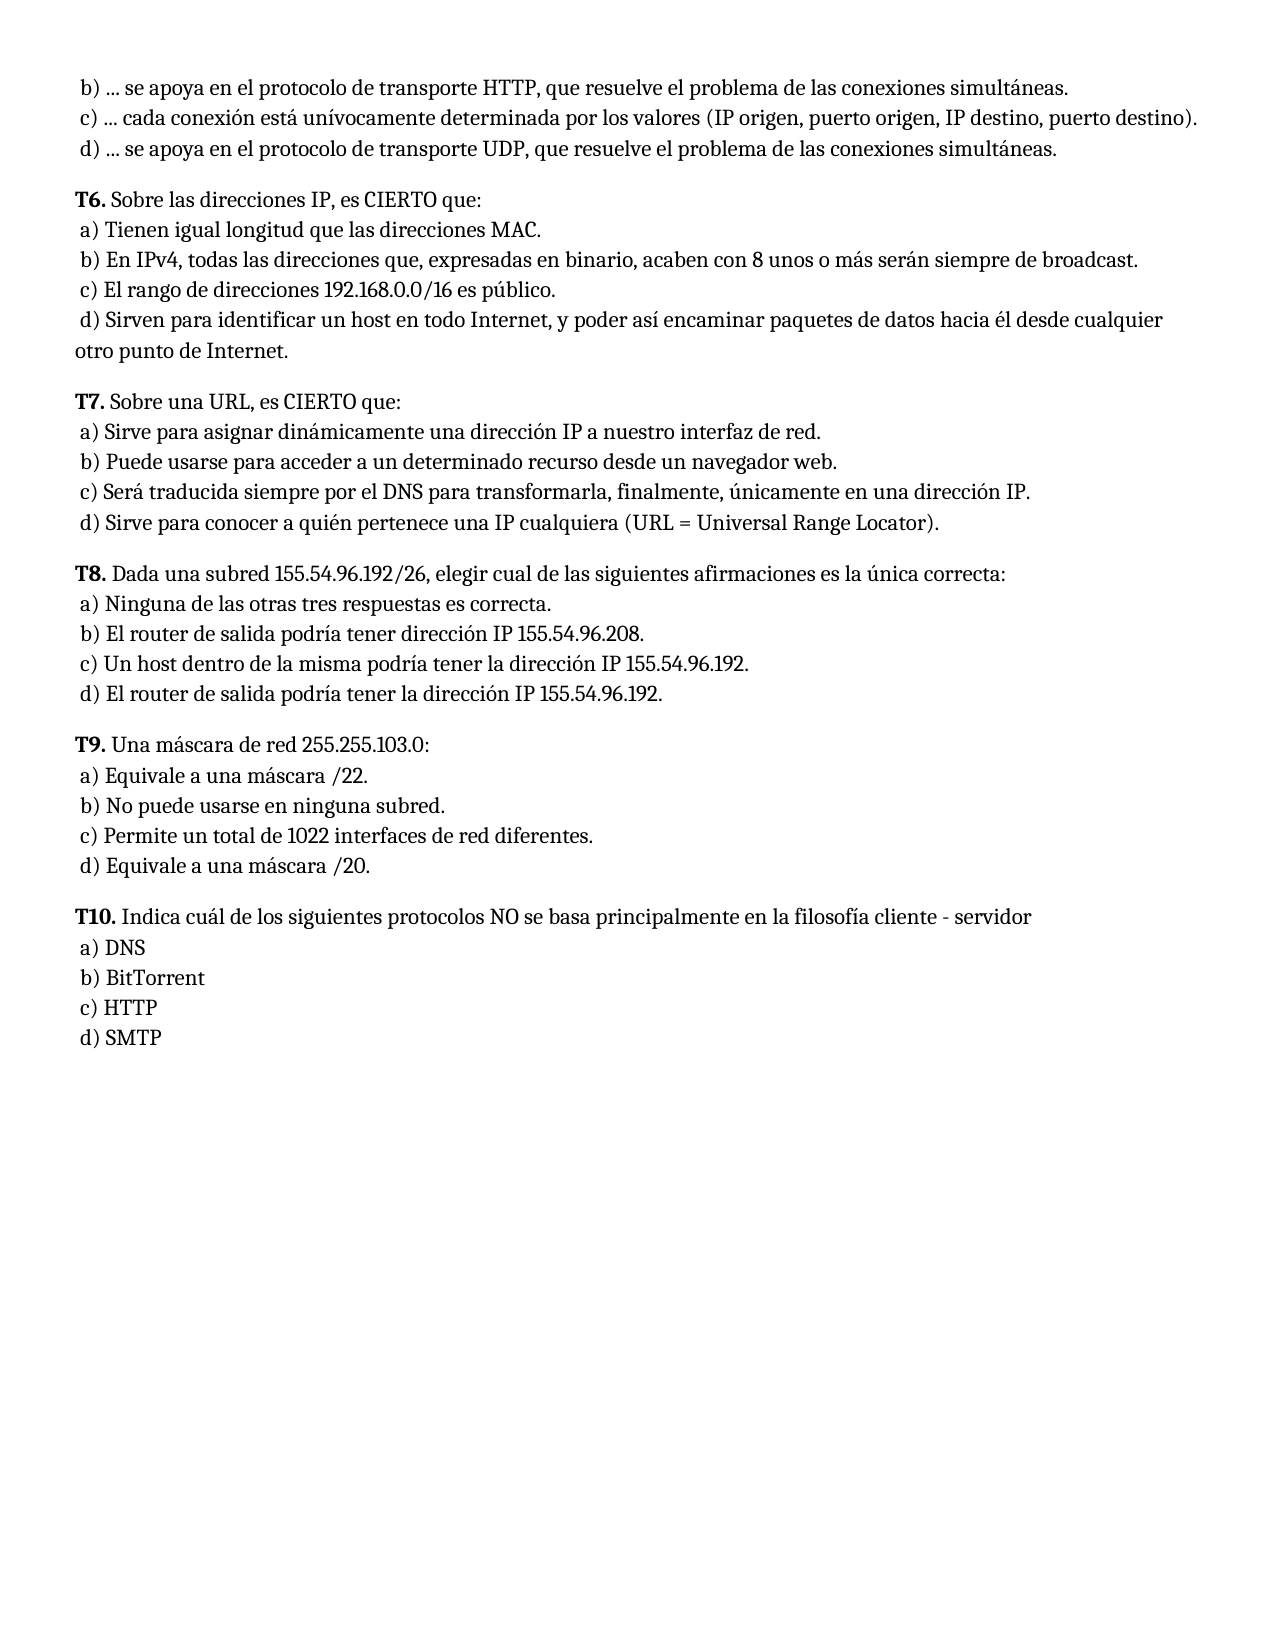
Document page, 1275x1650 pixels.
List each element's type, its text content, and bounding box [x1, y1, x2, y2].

text T8. Dada una subred 155.54.96.192/26, elegir cual de las siguientes afirmaciones es la única correcta: a) Ninguna de las otras tres respuestas es correcta. b) El router de salida podría tener dirección IP 155.54.96.208. c) Un host dentro de la misma podría tener la dirección IP 155.54.96.192. d) El router de salida podría tener la dirección IP 155.54.96.192. [75, 560, 1200, 708]
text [75, 75, 1200, 162]
text T10. Indica cuál de los siguientes protocolos NO se basa principalmente en la filosofía cliente - servidor a) DNS b) BitTorrent c) HTTP d) SMTP [75, 904, 1200, 1051]
text T9. Una máscara de red 255.255.103.0: a) Equivale a una máscara /22. b) No puede usarse en ninguna subred. c) Permite un total de 1022 interfaces de red diferentes. d) Equivale a una máscara /20. [75, 732, 1200, 879]
text T7. Sobre una URL, es CIERTO que: a) Sirve para asignar dinámicamente una dirección IP a nuestro interfaz de red. b) Puede usarse para acceder a un determinado recurso desde un navegador web. c) Será traducida siempre por el DNS para transformarla, finalmente, únicamente en una dirección IP. d) Sirve para conocer a quién pertenece una IP cualquiera (URL = Universal Range Locator). [75, 388, 1200, 536]
text T6. Sobre las direcciones IP, es CIERTO que: a) Tienen igual longitud que las direcciones MAC. b) En IPv4, todas las direcciones que, expresadas en binario, acaben con 8 unos o más serán siempre de broadcast. c) El rango de direcciones 192.168.0.0/16 es público. d) Sirven para identificar un host en todo Internet, y poder así encaminar paquetes de datos hacia él desde cualquier otro punto de Internet. [75, 186, 1200, 364]
